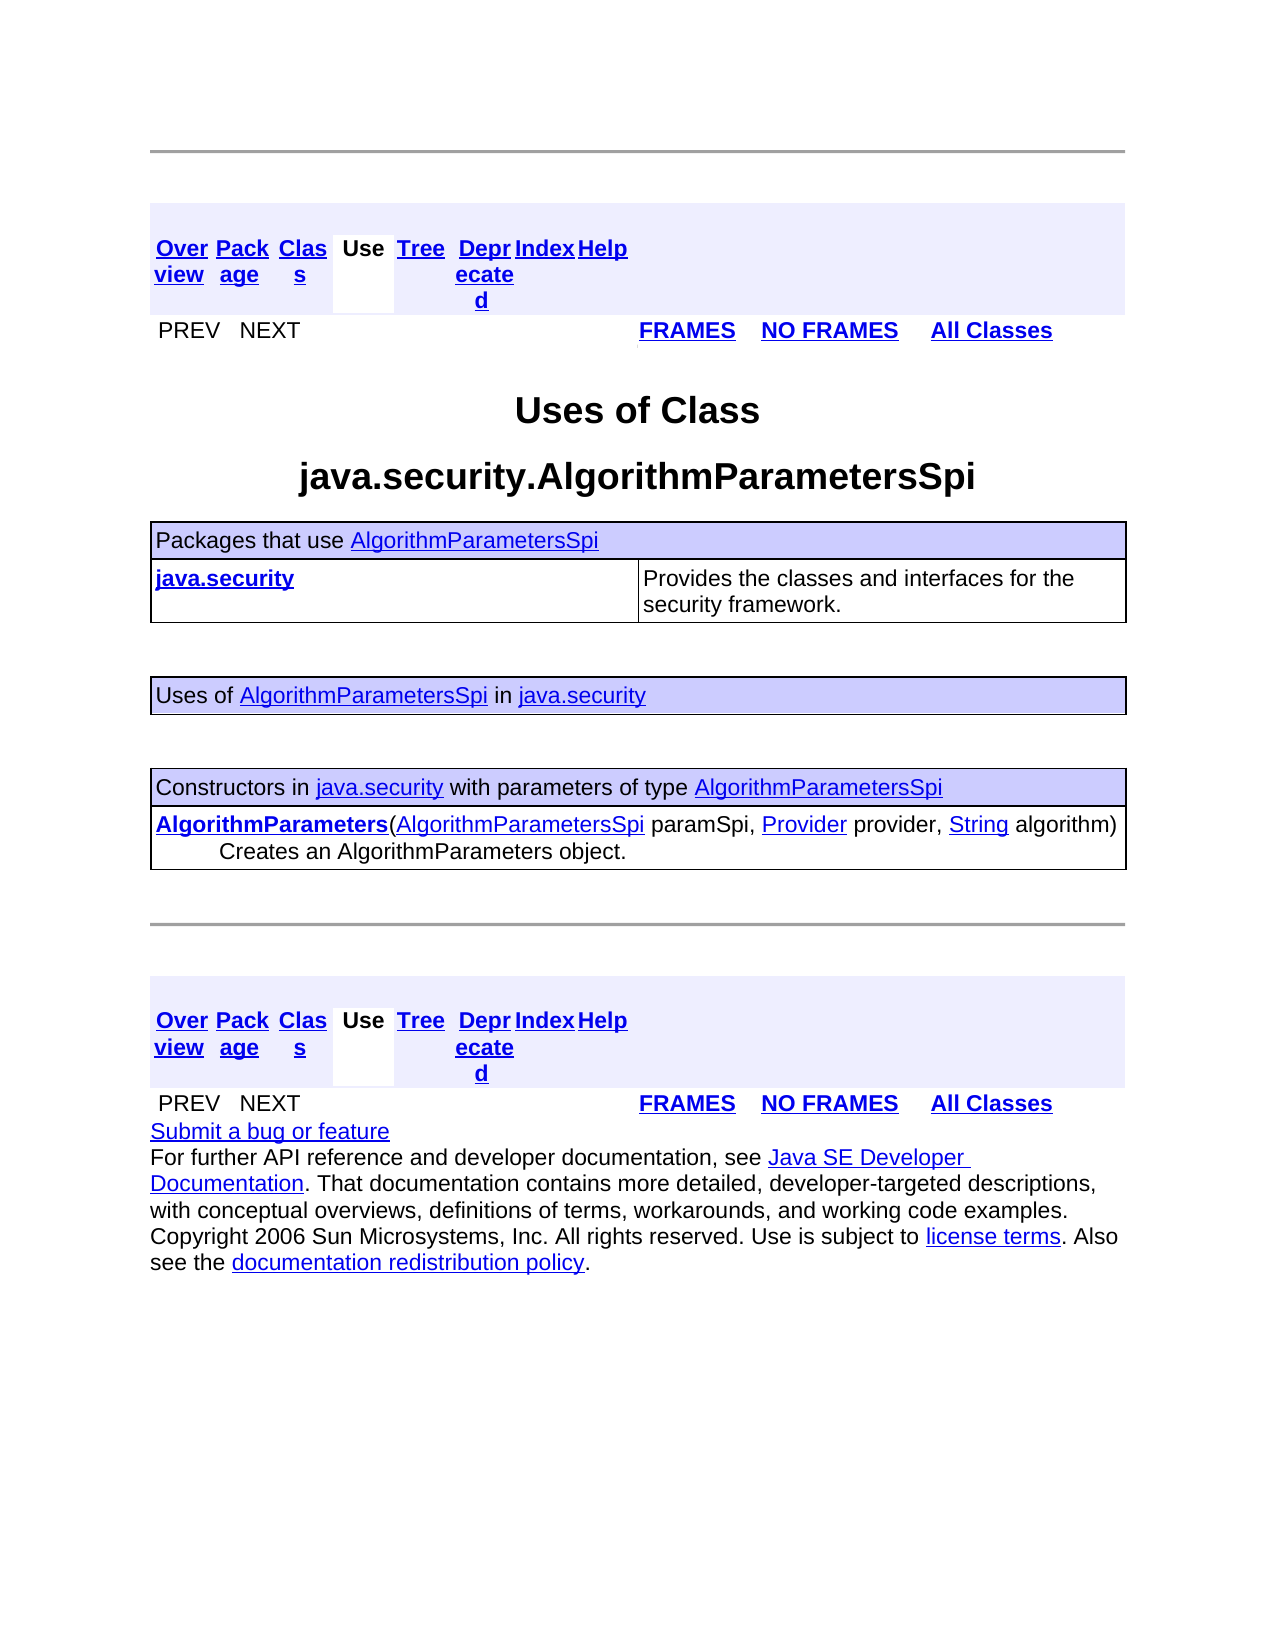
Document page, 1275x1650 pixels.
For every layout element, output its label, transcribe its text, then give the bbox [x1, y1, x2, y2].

table_header Constructors in java.security with parameters of type AlgorithmParametersSpi [152, 769, 1125, 805]
table_cell FRAMES NO FRAMES All Classes [638, 315, 1125, 345]
text For further API reference and developer documentation, see Java SE Developer Documentation. That documentation contains more detailed, developer-targeted descriptions, with conceptual overviews, definitions of terms, workarounds, and working code examples. [150, 1144, 1125, 1223]
table_cell java.security [152, 560, 638, 622]
table_header Packages that use AlgorithmParametersSpi [152, 523, 1125, 558]
table_cell AlgorithmParameters(AlgorithmParametersSpi paramSpi, Provider provider, String algorithm) Creates an AlgorithmParameters object. [152, 807, 1125, 869]
table_cell PREV NEXT [150, 1088, 637, 1118]
text Copyright 2006 Sun Microsystems, Inc. All rights reserved. Use is subject to license terms. Also see the documentation redistribution policy. [150, 1223, 1125, 1276]
text Submit a bug or feature [150, 1118, 1125, 1144]
table_cell FRAMES NO FRAMES All Classes [638, 1088, 1125, 1118]
table_header [150, 203, 1125, 315]
text java.security.AlgorithmParametersSpi [150, 454, 1125, 497]
table_header Uses of AlgorithmParametersSpi in java.security [152, 678, 1125, 713]
table_header [150, 976, 1125, 1088]
text Uses of Class [150, 388, 1125, 431]
table_cell Provides the classes and interfaces for the security framework. [639, 560, 1125, 622]
table_cell PREV NEXT [150, 315, 637, 345]
